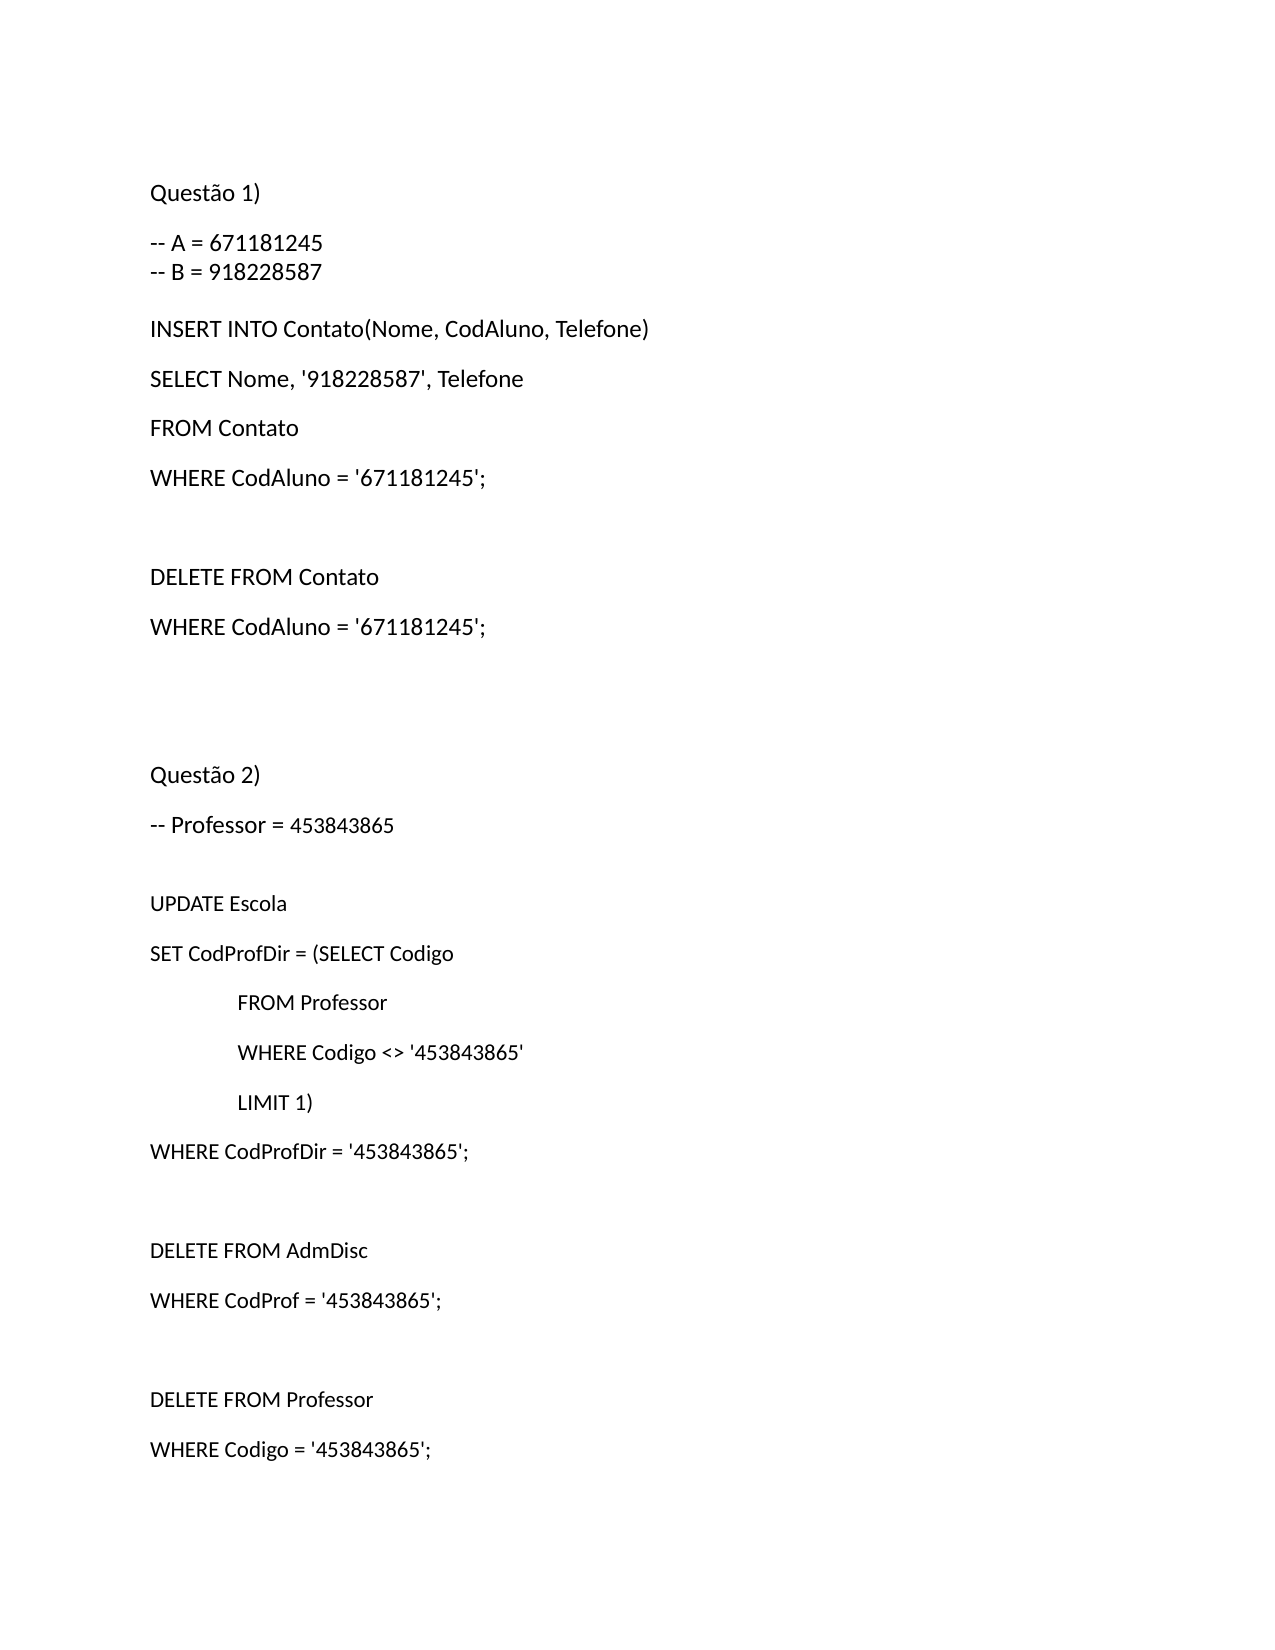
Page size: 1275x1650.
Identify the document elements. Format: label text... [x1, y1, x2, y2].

text Questão 1) [150, 150, 1125, 207]
text WHERE CodAluno = '671181245'; [150, 612, 1125, 641]
text UPDATE Escola [150, 889, 1125, 917]
text LIMIT 1) [150, 1087, 1125, 1116]
text WHERE CodProf = '453843865'; [150, 1285, 1125, 1314]
text DELETE FROM Professor [150, 1384, 1125, 1413]
text Questão 2) [150, 761, 1125, 789]
text FROM Contato [150, 414, 1125, 442]
text WHERE CodAluno = '671181245'; [150, 463, 1125, 492]
text WHERE Codigo = '453843865'; [150, 1434, 1125, 1463]
text FROM Professor [150, 988, 1125, 1017]
text SELECT Nome, '918228587', Telefone [150, 364, 1125, 393]
text -- A = 671181245 -- B = 918228587 INSERT INTO Contato(Nome, CodAluno, Telefone) [150, 228, 1125, 343]
text -- Professor = 453843865 [150, 810, 1125, 868]
text WHERE Codigo <> '453843865' [150, 1037, 1125, 1066]
text WHERE CodProfDir = '453843865'; [150, 1137, 1125, 1165]
text SET CodProfDir = (SELECT Codigo [150, 938, 1125, 967]
text DELETE FROM Contato [150, 562, 1125, 591]
text DELETE FROM AdmDisc [150, 1236, 1125, 1264]
